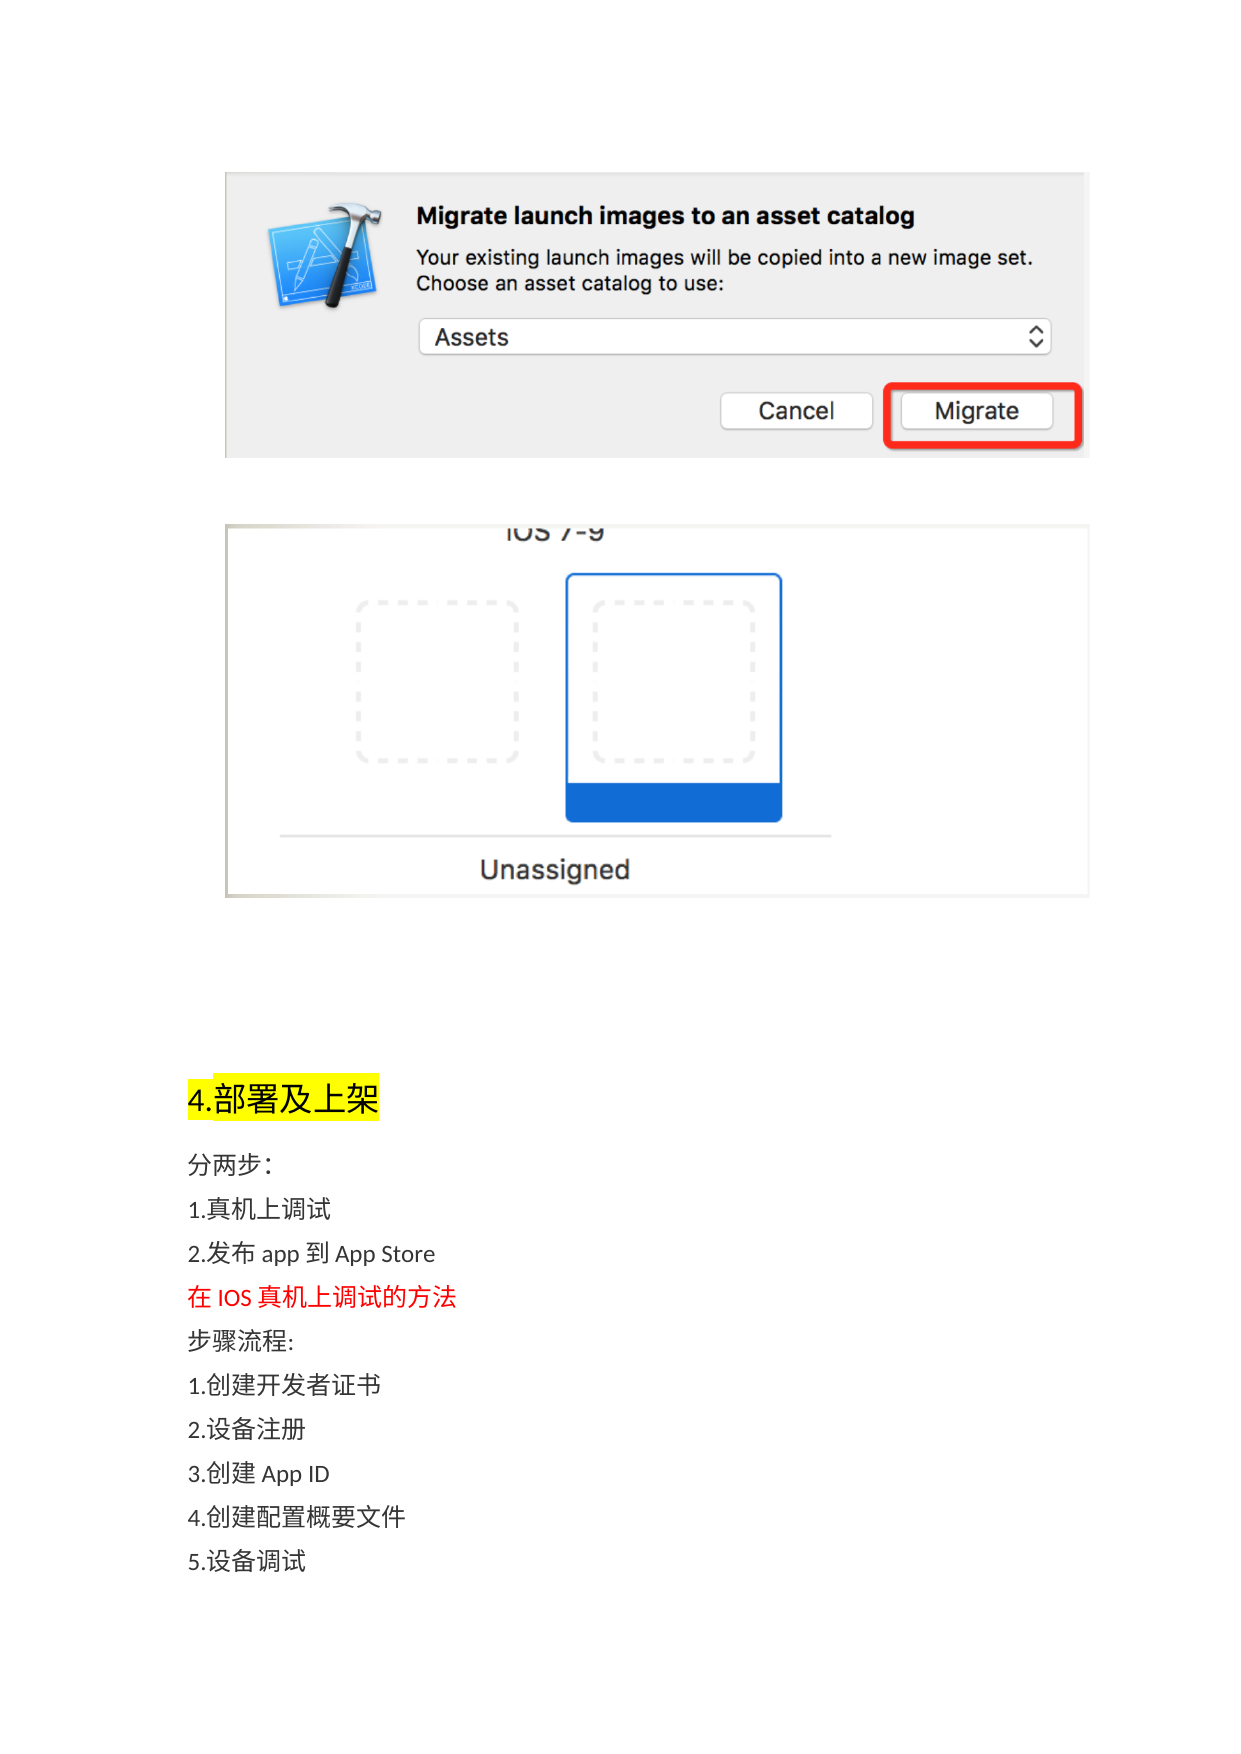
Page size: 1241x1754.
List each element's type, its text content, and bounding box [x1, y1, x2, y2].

text 1.创建开发者证书 [187, 1362, 1053, 1406]
text 在IOS真机上调试的方法 [187, 1273, 1053, 1318]
text 步骤流程: [187, 1318, 1053, 1362]
text 分两步： [187, 1141, 1053, 1185]
text 4.创建配置概要文件 [187, 1494, 1053, 1538]
text 5.设备调试 [187, 1538, 1053, 1582]
text 1.真机上调试 [187, 1185, 1053, 1229]
text 3.创建App ID [187, 1450, 1053, 1494]
text 2.设备注册 [187, 1406, 1053, 1450]
text 2.发布app到App Store [187, 1229, 1053, 1273]
picture [225, 172, 1090, 458]
text 4.部署及上架 [187, 1053, 1053, 1141]
picture [225, 524, 1090, 898]
